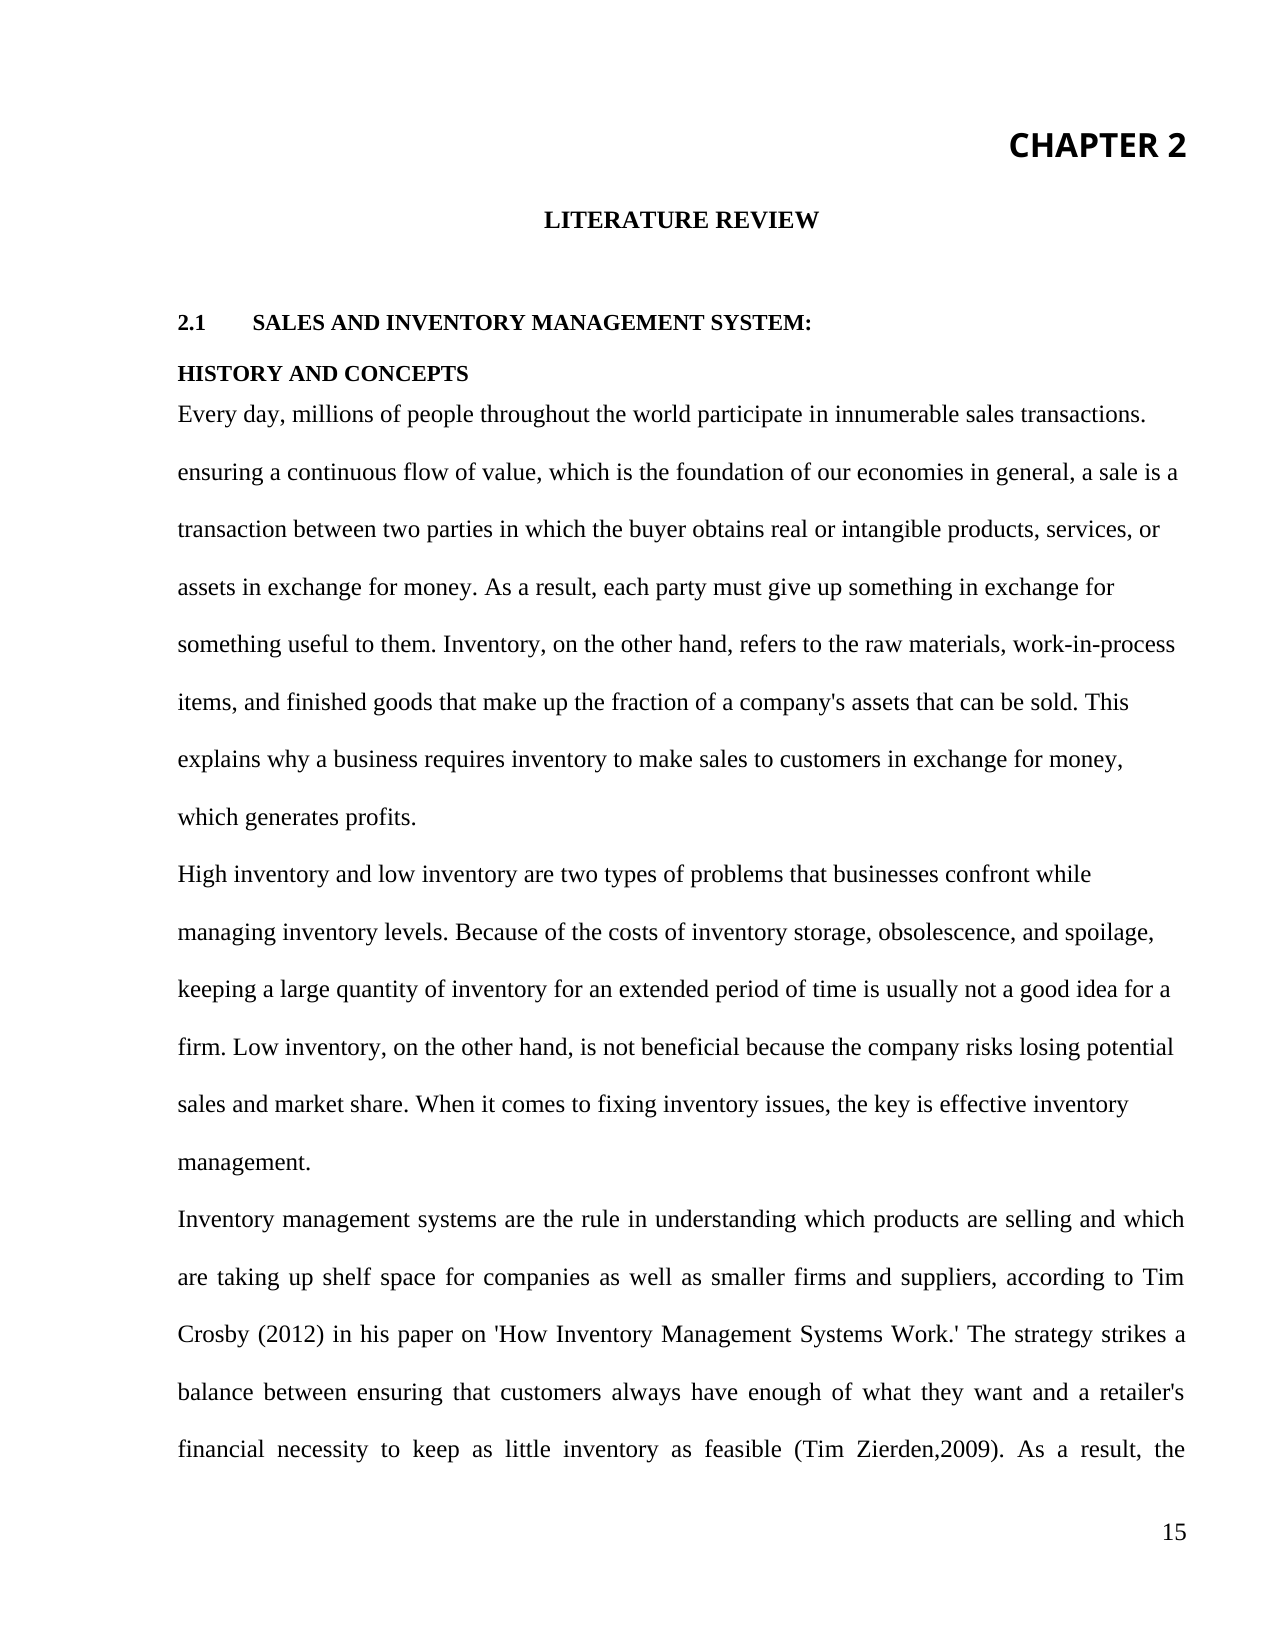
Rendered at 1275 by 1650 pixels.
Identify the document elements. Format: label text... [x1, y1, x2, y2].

subtitle 2.1 SALES AND INVENTORY MANAGEMENT SYSTEM: [177, 309, 1186, 336]
text Every day, millions of people throughout the world participate in innumerable sales transactions. [177, 399, 1186, 428]
subtitle HISTORY AND CONCEPTS [177, 361, 1186, 387]
subtitle CHAPTER 2 [177, 122, 1186, 168]
subtitle LITERATURE REVIEW [177, 205, 1186, 234]
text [177, 1204, 1186, 1463]
text High inventory and low inventory are two types of problems that businesses confront while managing inventory levels. Because of the costs of inventory storage, obsolescence, and spoilage, keeping a large quantity of inventory for an extended period of time is usually not a good idea for a firm. Low inventory, on the other hand, is not beneficial because the company risks losing potential sales and market share. When it comes to fixing inventory issues, the key is effective inventory management. [177, 859, 1186, 1176]
text ensuring a continuous flow of value, which is the foundation of our economies in general, a sale is a transaction between two parties in which the buyer obtains real or intangible products, services, or assets in exchange for money. As a result, each party must give up something in exchange for something useful to them. Inventory, on the other hand, refers to the raw materials, work-in-process items, and finished goods that make up the fraction of a company's assets that can be sold. This explains why a business requires inventory to make sales to customers in exchange for money, which generates profits. [177, 457, 1186, 831]
